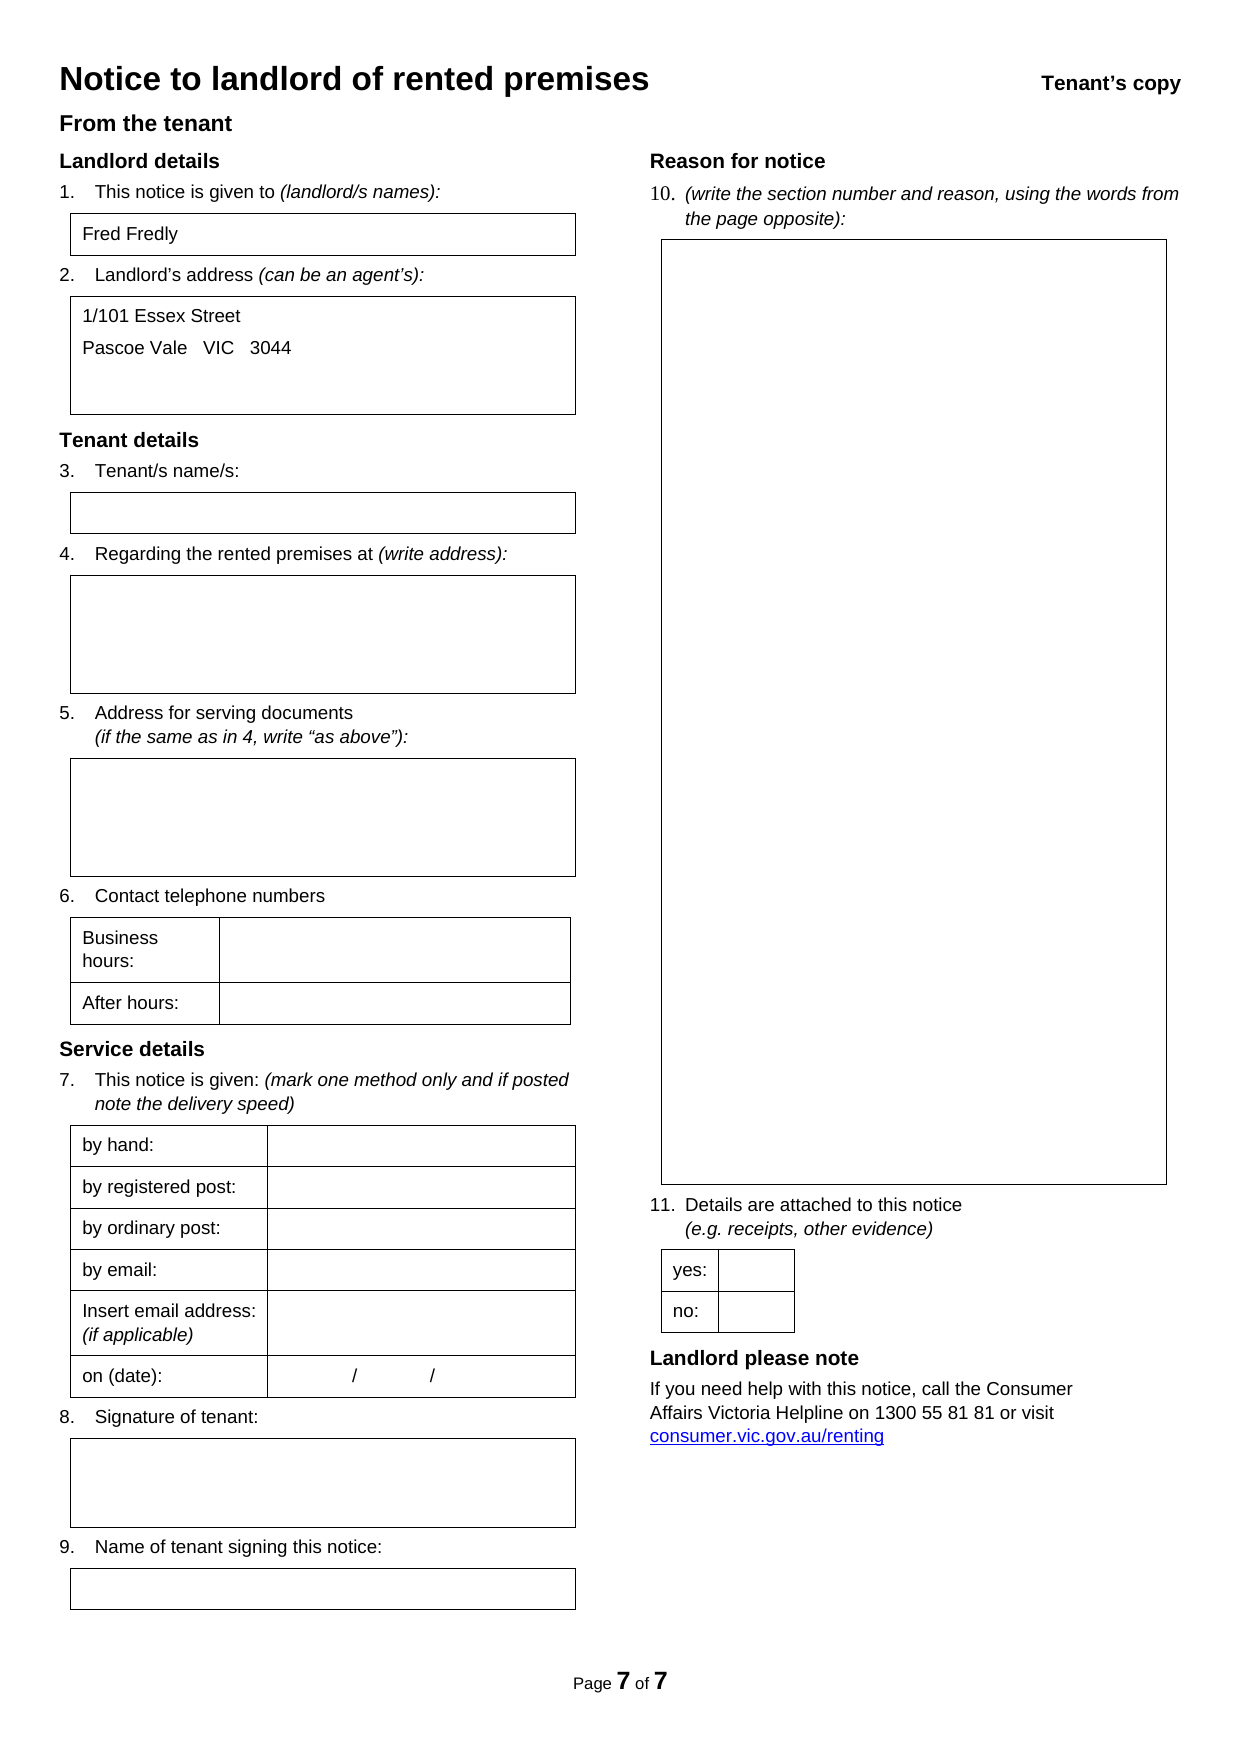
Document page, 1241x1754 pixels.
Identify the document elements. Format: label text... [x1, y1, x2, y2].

table_cell no: [662, 1292, 718, 1332]
table_cell / / [268, 1356, 575, 1397]
table_header yes: [662, 1250, 718, 1291]
subtitle Notice to landlord of rented premises Tenant’s copy [59, 59, 1181, 97]
subtitle From the tenant [59, 110, 1181, 136]
table_header [220, 918, 570, 982]
table_cell [268, 1167, 575, 1208]
table_cell [268, 1250, 575, 1290]
table_cell After hours: [71, 983, 219, 1023]
table_header [268, 1126, 575, 1166]
list This notice is given: (mark one method only and if posted note the delivery speed) [59, 1069, 591, 1114]
table_cell [268, 1291, 575, 1355]
table_header [719, 1250, 794, 1291]
table_header Business hours: [71, 918, 219, 982]
subtitle Landlord details [59, 149, 591, 173]
table_cell Insert email address: (if applicable) [71, 1291, 267, 1355]
list Details are attached to this notice (e.g. receipts, other evidence) [649, 1194, 1181, 1239]
table_cell by registered post: [71, 1167, 267, 1208]
list Tenant/s name/s: [59, 460, 591, 481]
table_cell on (date): [71, 1356, 267, 1397]
list Signature of tenant: [59, 1406, 591, 1428]
subtitle Service details [59, 1037, 591, 1061]
list Address for serving documents (if the same as in 4, write “as above”): [59, 702, 591, 747]
list Landlord’s address (can be an agent’s): [59, 264, 591, 285]
table_cell [220, 983, 570, 1023]
table_header [71, 1439, 575, 1527]
table_header [662, 240, 1166, 1184]
table_header [71, 493, 575, 533]
table_cell [719, 1292, 794, 1332]
list (write the section number and reason, using the words from the page opposite): [649, 181, 1181, 229]
text If you need help with this notice, call the Consumer Affairs Victoria Helpline on 1300 55 81 81 or visit consumer.vic.gov.au/renting [649, 1378, 1181, 1447]
table_cell by ordinary post: [71, 1209, 267, 1249]
subtitle Landlord please note [649, 1346, 1181, 1369]
table_header by hand: [71, 1126, 267, 1166]
table_cell [268, 1209, 575, 1249]
table_header 1/101 Essex Street Pascoe Vale VIC 3044 [71, 297, 575, 414]
list Regarding the rented premises at (write address): [59, 542, 591, 564]
table_cell by email: [71, 1250, 267, 1290]
list Name of tenant signing this notice: [59, 1536, 591, 1558]
subtitle Reason for notice [649, 149, 1181, 173]
subtitle Tenant details [59, 427, 591, 451]
table_header Fred Fredly [71, 214, 575, 254]
table_header [71, 1569, 575, 1609]
list This notice is given to (landlord/s names): [59, 181, 591, 203]
table_header [71, 759, 575, 876]
table_header [71, 576, 575, 693]
list Contact telephone numbers [59, 885, 591, 907]
